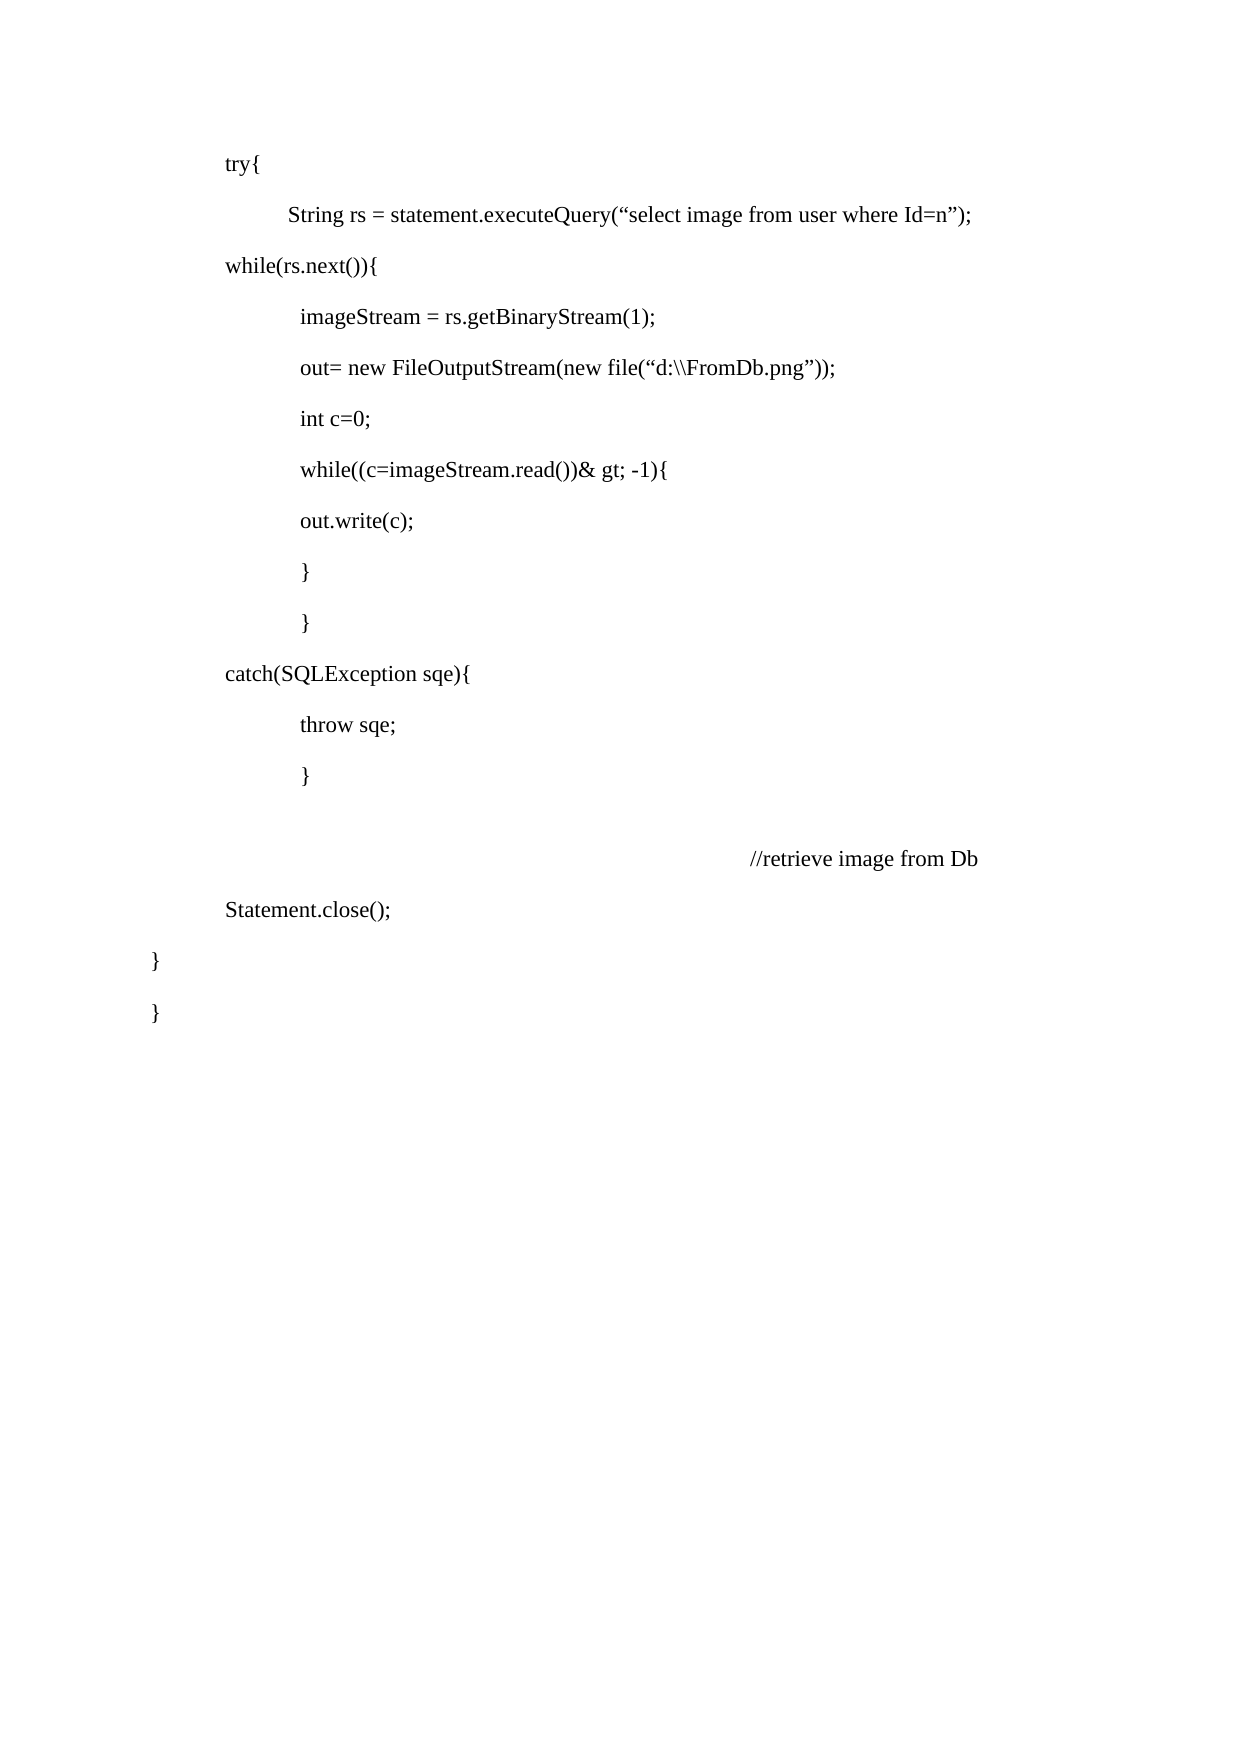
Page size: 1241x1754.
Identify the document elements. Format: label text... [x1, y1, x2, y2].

text Statement.close(); [150, 896, 1090, 923]
text try{ [150, 150, 1090, 176]
text } [150, 947, 1090, 974]
text //retrieve image from Db [150, 813, 1090, 872]
text while(rs.next()){ [150, 252, 1090, 278]
text } [150, 609, 1090, 636]
text out.write(c); [150, 507, 1090, 534]
text } [150, 762, 1090, 789]
text } [150, 558, 1090, 585]
text throw sqe; [150, 711, 1090, 738]
text } [150, 998, 1090, 1025]
text int c=0; [150, 405, 1090, 432]
text String rs = statement.executeQuery(“select image from user where Id=n”); [150, 201, 1090, 227]
text catch(SQLException sqe){ [150, 660, 1090, 687]
text while((c=imageStream.read())& gt; -1){ [150, 456, 1090, 483]
text imageStream = rs.getBinaryStream(1); [150, 303, 1090, 329]
text out= new FileOutputStream(new file(“d:\\FromDb.png”)); [150, 354, 1090, 381]
